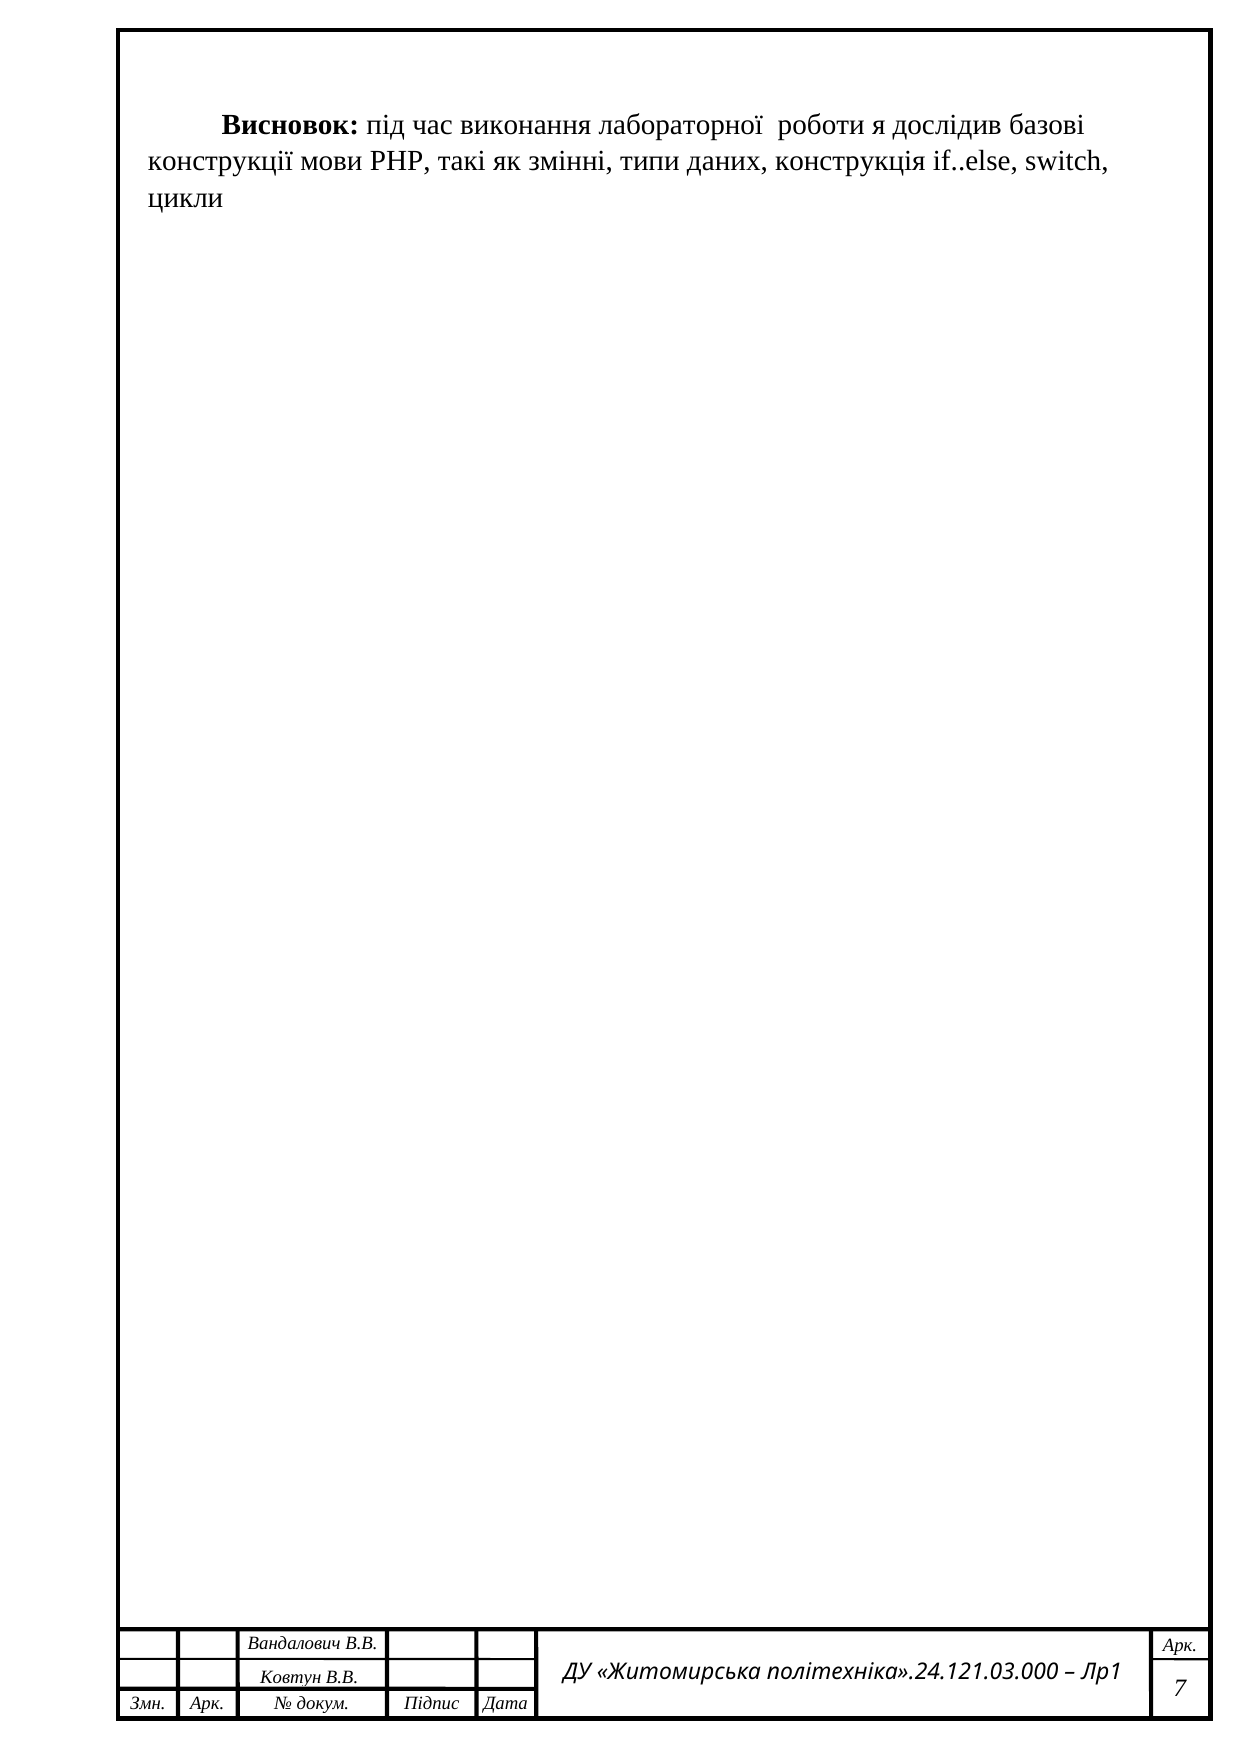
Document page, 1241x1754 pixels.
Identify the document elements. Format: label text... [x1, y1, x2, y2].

text Висновок: під час виконання лабораторної роботи я дослідив базові конструкції мови РНР, такі як змінні, типи даних, конструкція if..else, switch, цикли [148, 107, 1181, 213]
